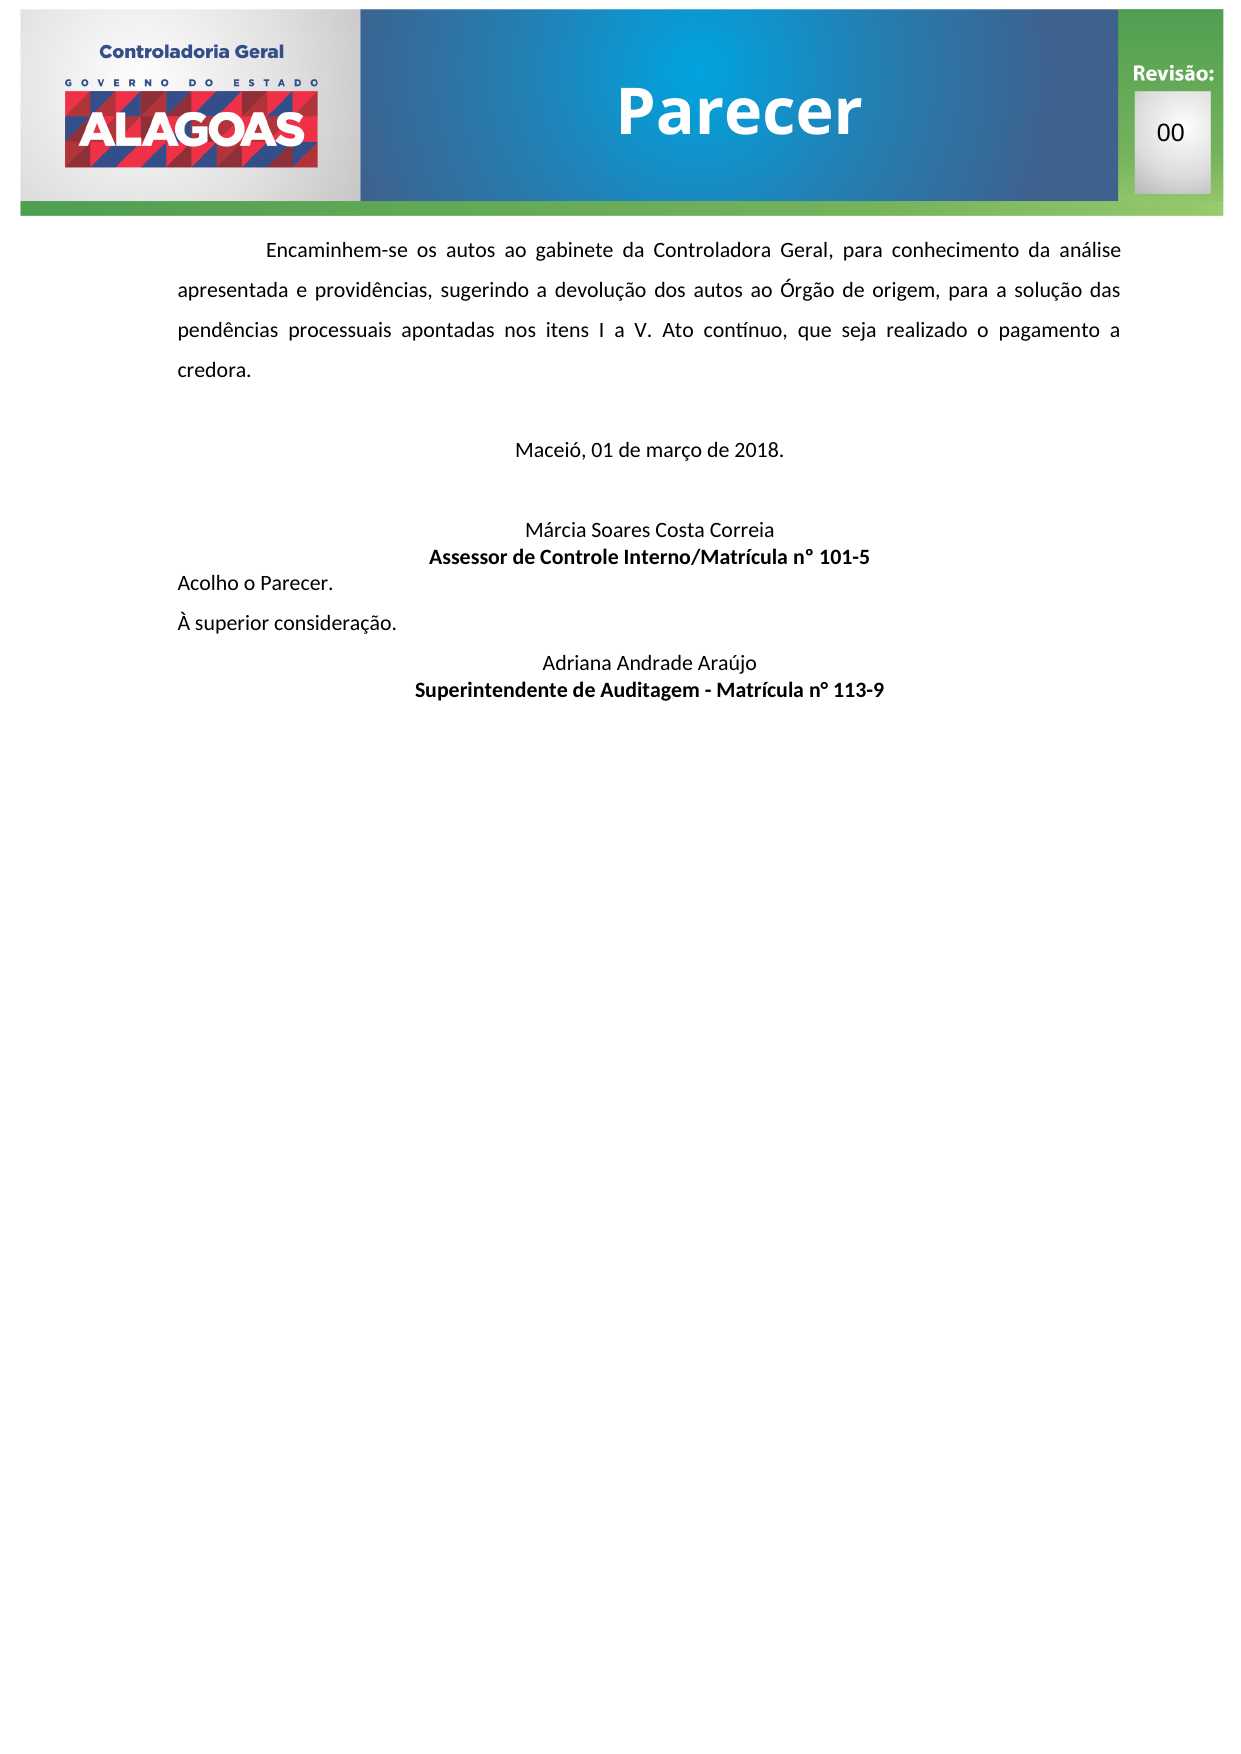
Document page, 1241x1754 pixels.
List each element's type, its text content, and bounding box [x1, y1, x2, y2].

text Adriana Andrade Araújo [177, 649, 1122, 676]
text Encaminhem-se os autos ao gabinete da Controladora Geral, para conhecimento da análise apresentada e providências, sugerindo a devolução dos autos ao Órgão de origem, para a solução das pendências processuais apontadas nos itens I a V. Ato contínuo, que seja realizado o pagamento a credora. [177, 236, 1122, 383]
text Superintendente de Auditagem - Matrícula n° 113-9 [177, 676, 1122, 703]
text Márcia Soares Costa Correia [177, 516, 1122, 543]
text À superior consideração. [177, 609, 1122, 636]
text Maceió, 01 de março de 2018. [177, 436, 1122, 463]
picture [20, 9, 1224, 216]
text Assessor de Controle Interno/Matrícula nº 101-5 [177, 543, 1122, 569]
text Acolho o Parecer. [177, 569, 1122, 596]
